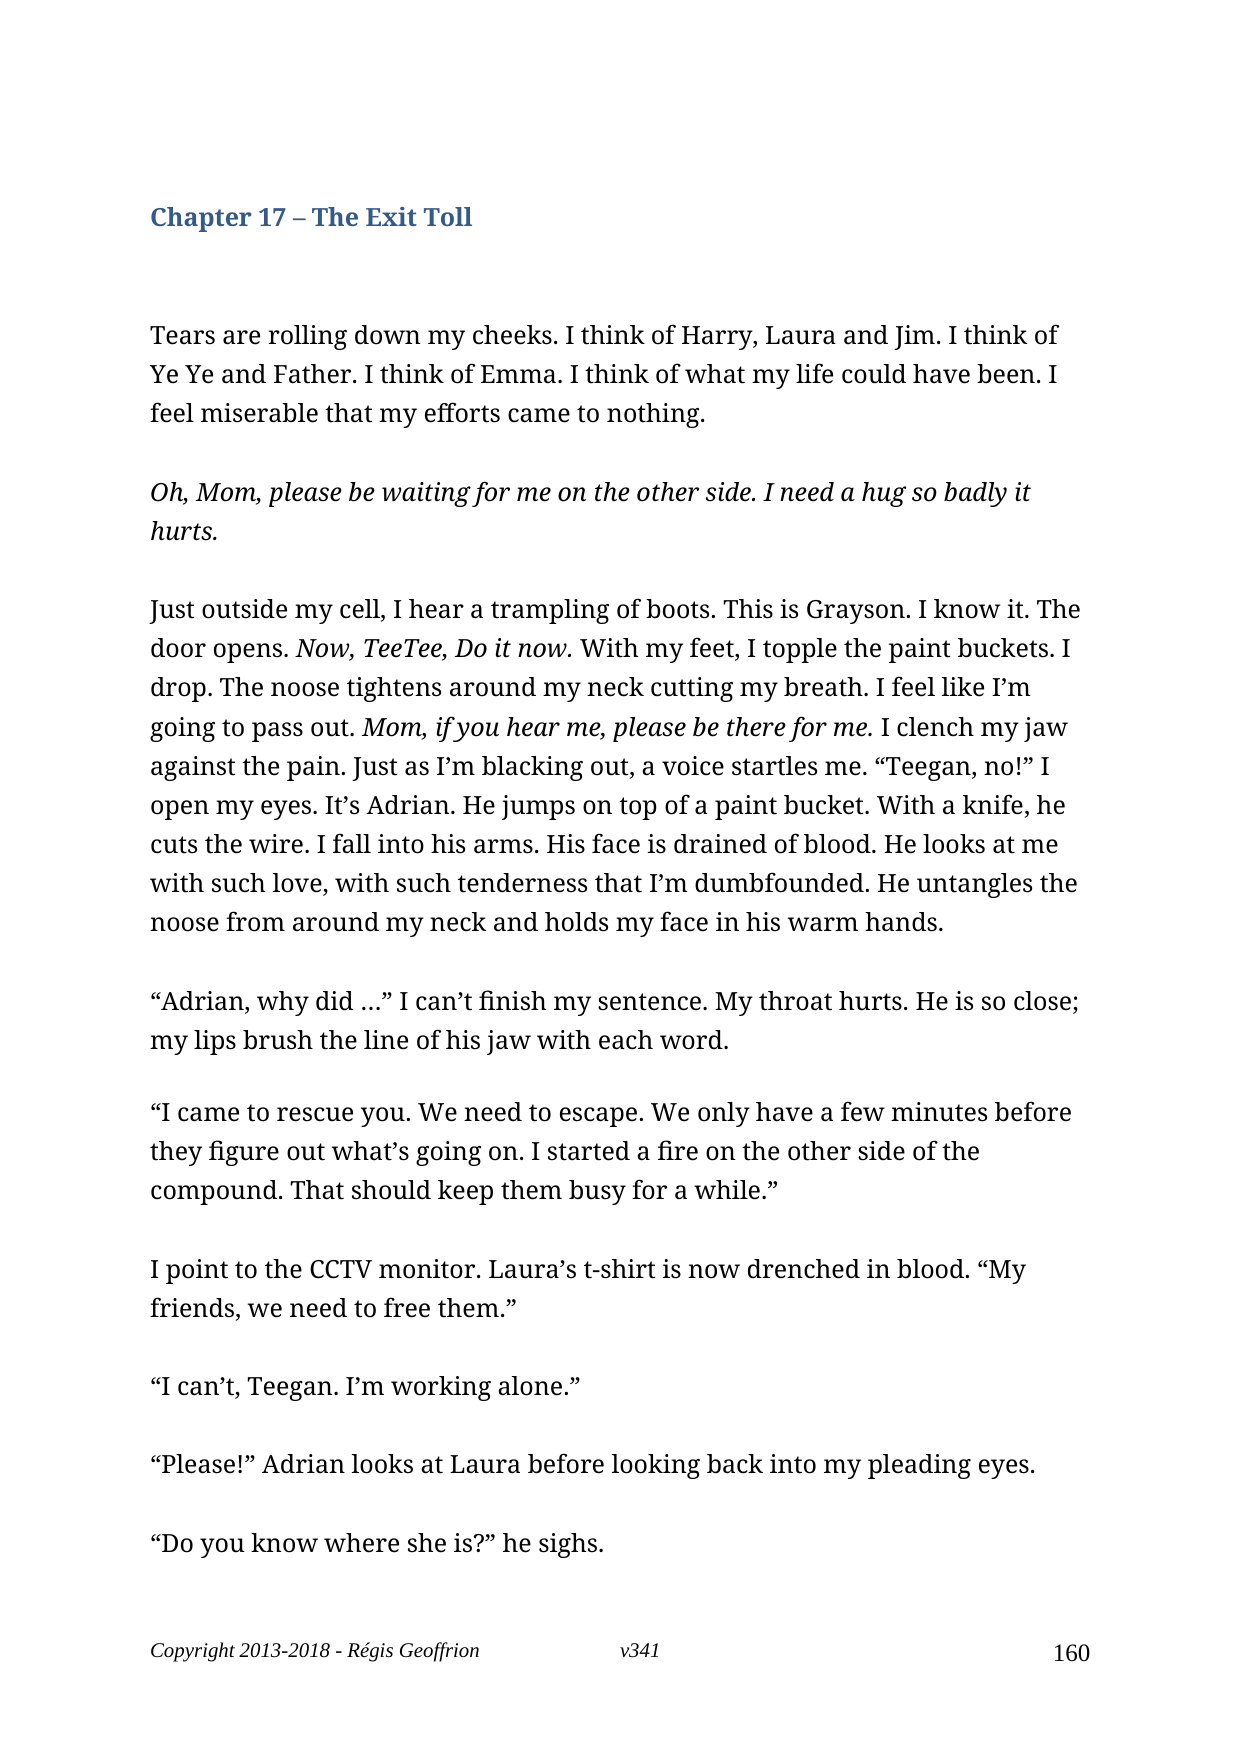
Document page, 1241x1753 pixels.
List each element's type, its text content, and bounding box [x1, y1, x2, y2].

text I point to the CCTV monitor. Laura’s t-shirt is now drenched in blood. “My friends, we need to free them.” [150, 1251, 1090, 1324]
text “I came to rescue you. We need to escape. We only have a few minutes before they figure out what’s going on. I started a fire on the other side of the compound. That should keep them busy for a while.” [150, 1095, 1090, 1207]
text “Adrian, why did …” I can’t finish my sentence. My throat hurts. He is so close; my lips brush the line of his jaw with each word. [150, 983, 1090, 1057]
text “I can’t, Teegan. I’m working alone.” [150, 1369, 1090, 1403]
text “Do you know where she is?” he sighs. [150, 1526, 1090, 1559]
text Tears are rolling down my cheeks. I think of Harry, Laura and Jim. I think of Ye Ye and Father. I think of Emma. I think of what my life could have been. I feel miserable that my efforts came to nothing. [150, 317, 1090, 430]
text “Please!” Adrian looks at Laura before looking back into my pleading eyes. [150, 1447, 1090, 1481]
subtitle Chapter 17 – The Exit Toll [150, 200, 1090, 234]
text Oh, Mom, please be waiting for me on the other side. I need a hug so badly it hurts. [150, 474, 1090, 547]
text Just outside my cell, I hear a trampling of boots. This is Grayson. I know it. The door opens. Now, TeeTee, Do it now. With my feet, I topple the paint buckets. I drop. The noose tightens around my neck cutting my breath. I feel like I’m going to pass out. Mom, if you hear me, please be there for me. I clench my jaw against the pain. Just as I’m blacking out, a voice startles me. “Teegan, no!” I open my eyes. It’s Adrian. He jumps on top of a paint bucket. With a knife, he cuts the wire. I fall into his arms. His face is drained of blood. He looks at me with such love, with such tenderness that I’m dumbfounded. He untangles the noose from around my neck and holds my face in his warm hands. [150, 592, 1090, 939]
